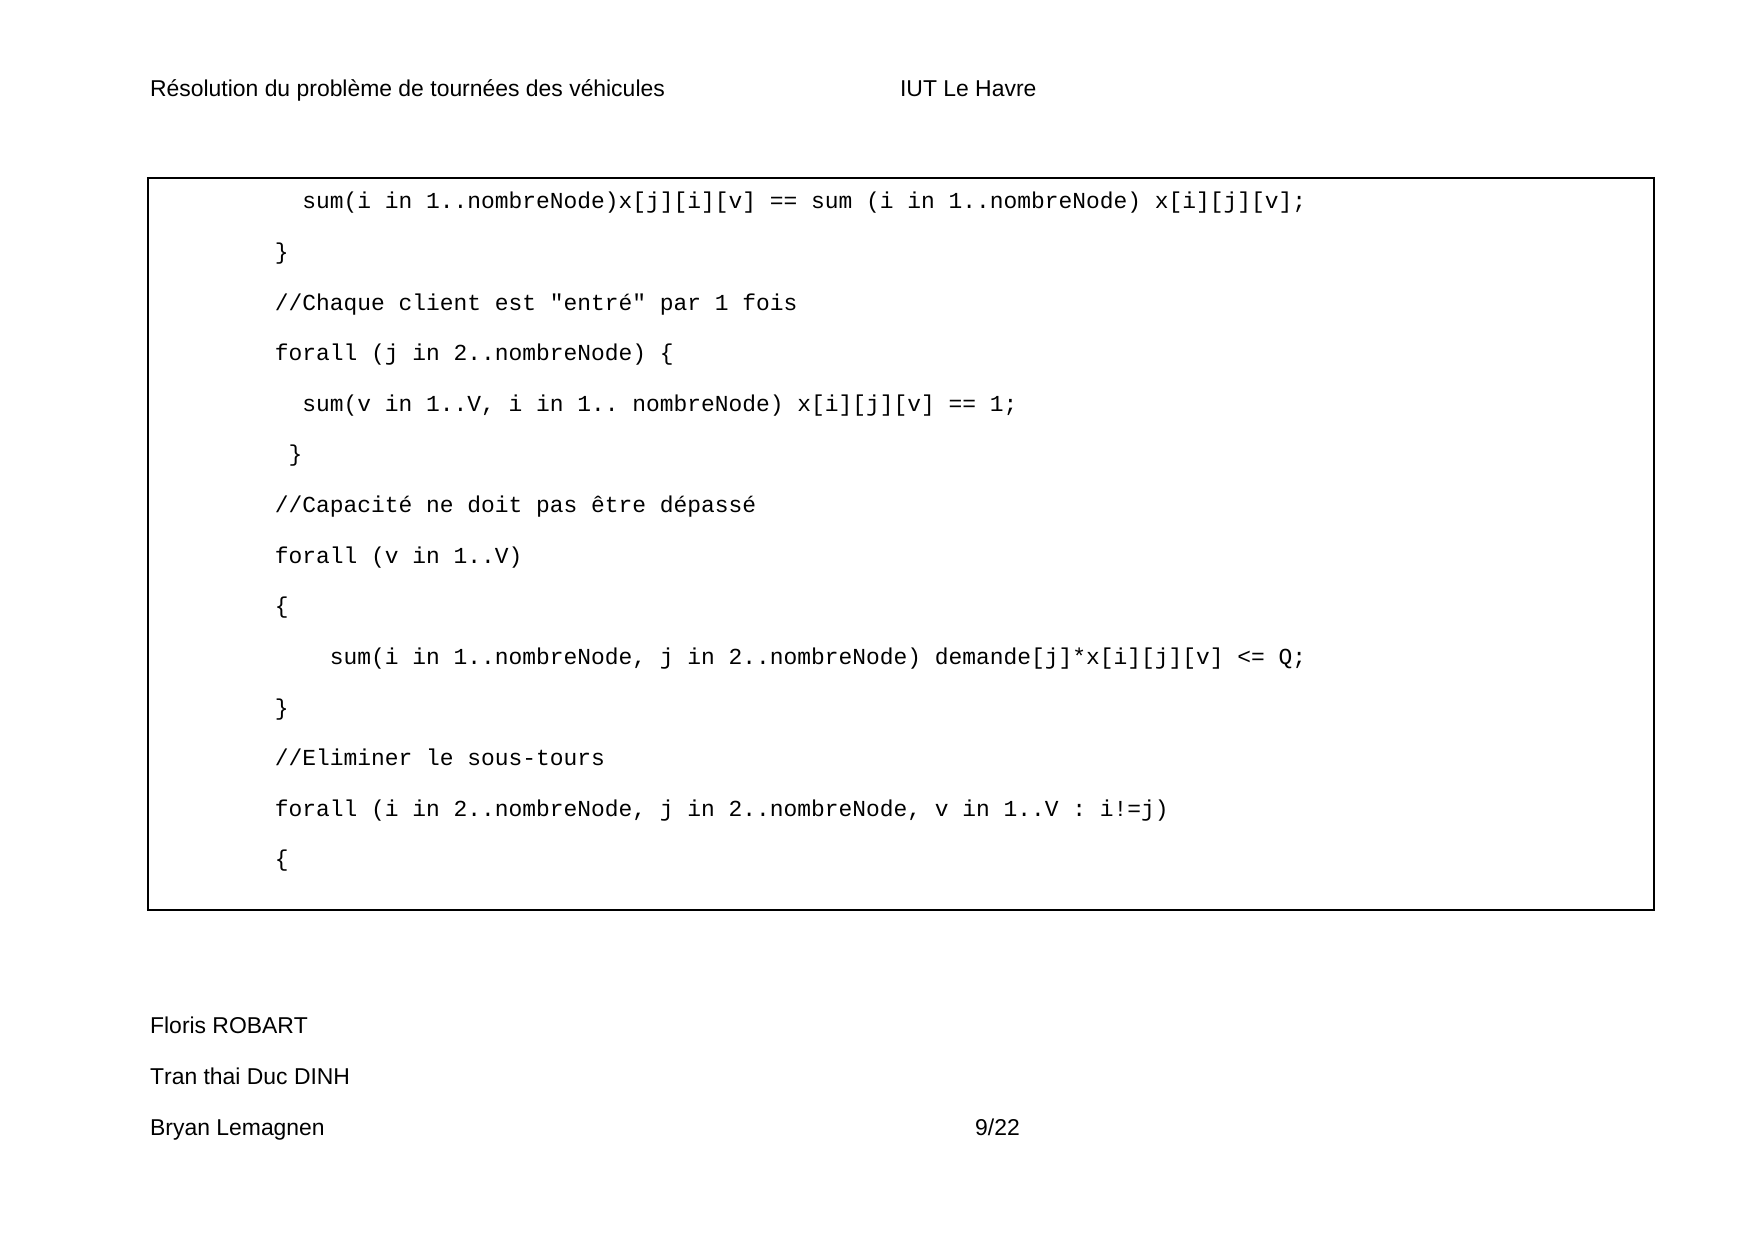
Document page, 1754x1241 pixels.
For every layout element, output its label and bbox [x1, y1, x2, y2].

table_header [149, 179, 1653, 909]
